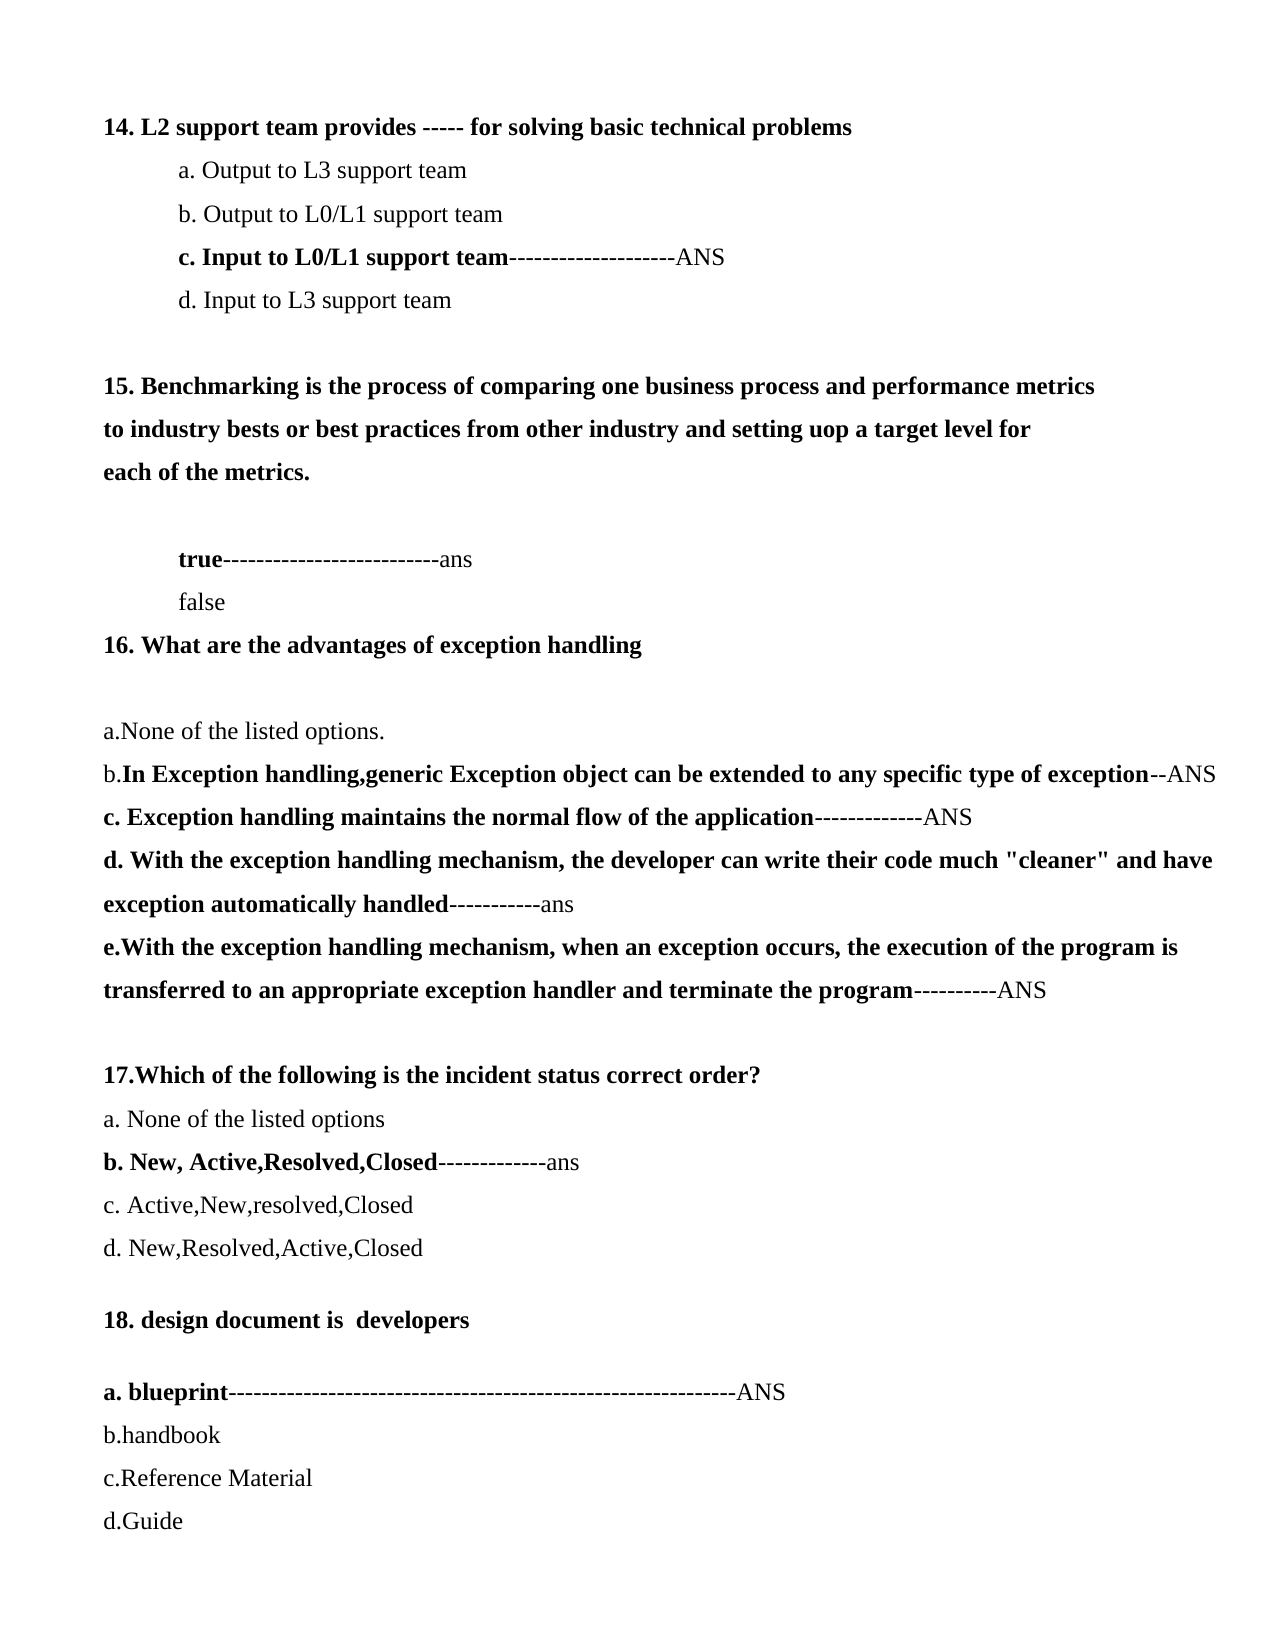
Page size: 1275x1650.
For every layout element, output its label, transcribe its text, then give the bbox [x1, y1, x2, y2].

text 16. What are the advantages of exception handling [103, 630, 1219, 659]
text d. Input to L3 support team [103, 285, 1219, 314]
text e.With the exception handling mechanism, when an exception occurs, the execution of the program is transferred to an appropriate exception handler and terminate the program----------ANS [103, 932, 1219, 1004]
text a. Output to L3 support team [103, 156, 1219, 184]
text 15. Benchmarking is the process of comparing one business process and performance metrics [103, 371, 1219, 400]
text true--------------------------ans [103, 544, 1219, 572]
text d. With the exception handling mechanism, the developer can write their code much "cleaner" and have exception automatically handled-----------ans [103, 846, 1219, 917]
text a. None of the listed options [103, 1104, 1219, 1132]
text 14. L2 support team provides ----- for solving basic technical problems [103, 112, 1219, 141]
text b.handbook [103, 1420, 1219, 1449]
text d. New,Resolved,Active,Closed [103, 1233, 1219, 1262]
text c.Reference Material [103, 1463, 1219, 1492]
text c. Active,New,resolved,Closed [103, 1190, 1219, 1219]
text each of the metrics. [103, 457, 1219, 486]
text to industry bests or best practices from other industry and setting uop a target level for [103, 414, 1219, 443]
text a. blueprint-------------------------------------------------------------ANS [103, 1377, 1219, 1406]
text b.In Exception handling,generic Exception object can be extended to any specific type of exception--ANS [103, 759, 1219, 788]
text b. Output to L0/L1 support team [103, 199, 1219, 227]
text a.None of the listed options. [103, 716, 1219, 745]
text false [103, 587, 1219, 616]
text c. Input to L0/L1 support team--------------------ANS [103, 242, 1219, 271]
text c. Exception handling maintains the normal flow of the application-------------ANS [103, 802, 1219, 831]
text d.Guide [103, 1506, 1219, 1535]
text 17.Which of the following is the incident status correct order? [103, 1061, 1219, 1089]
text 18. design document is developers [103, 1305, 1219, 1334]
text b. New, Active,Resolved,Closed-------------ans [103, 1147, 1219, 1176]
